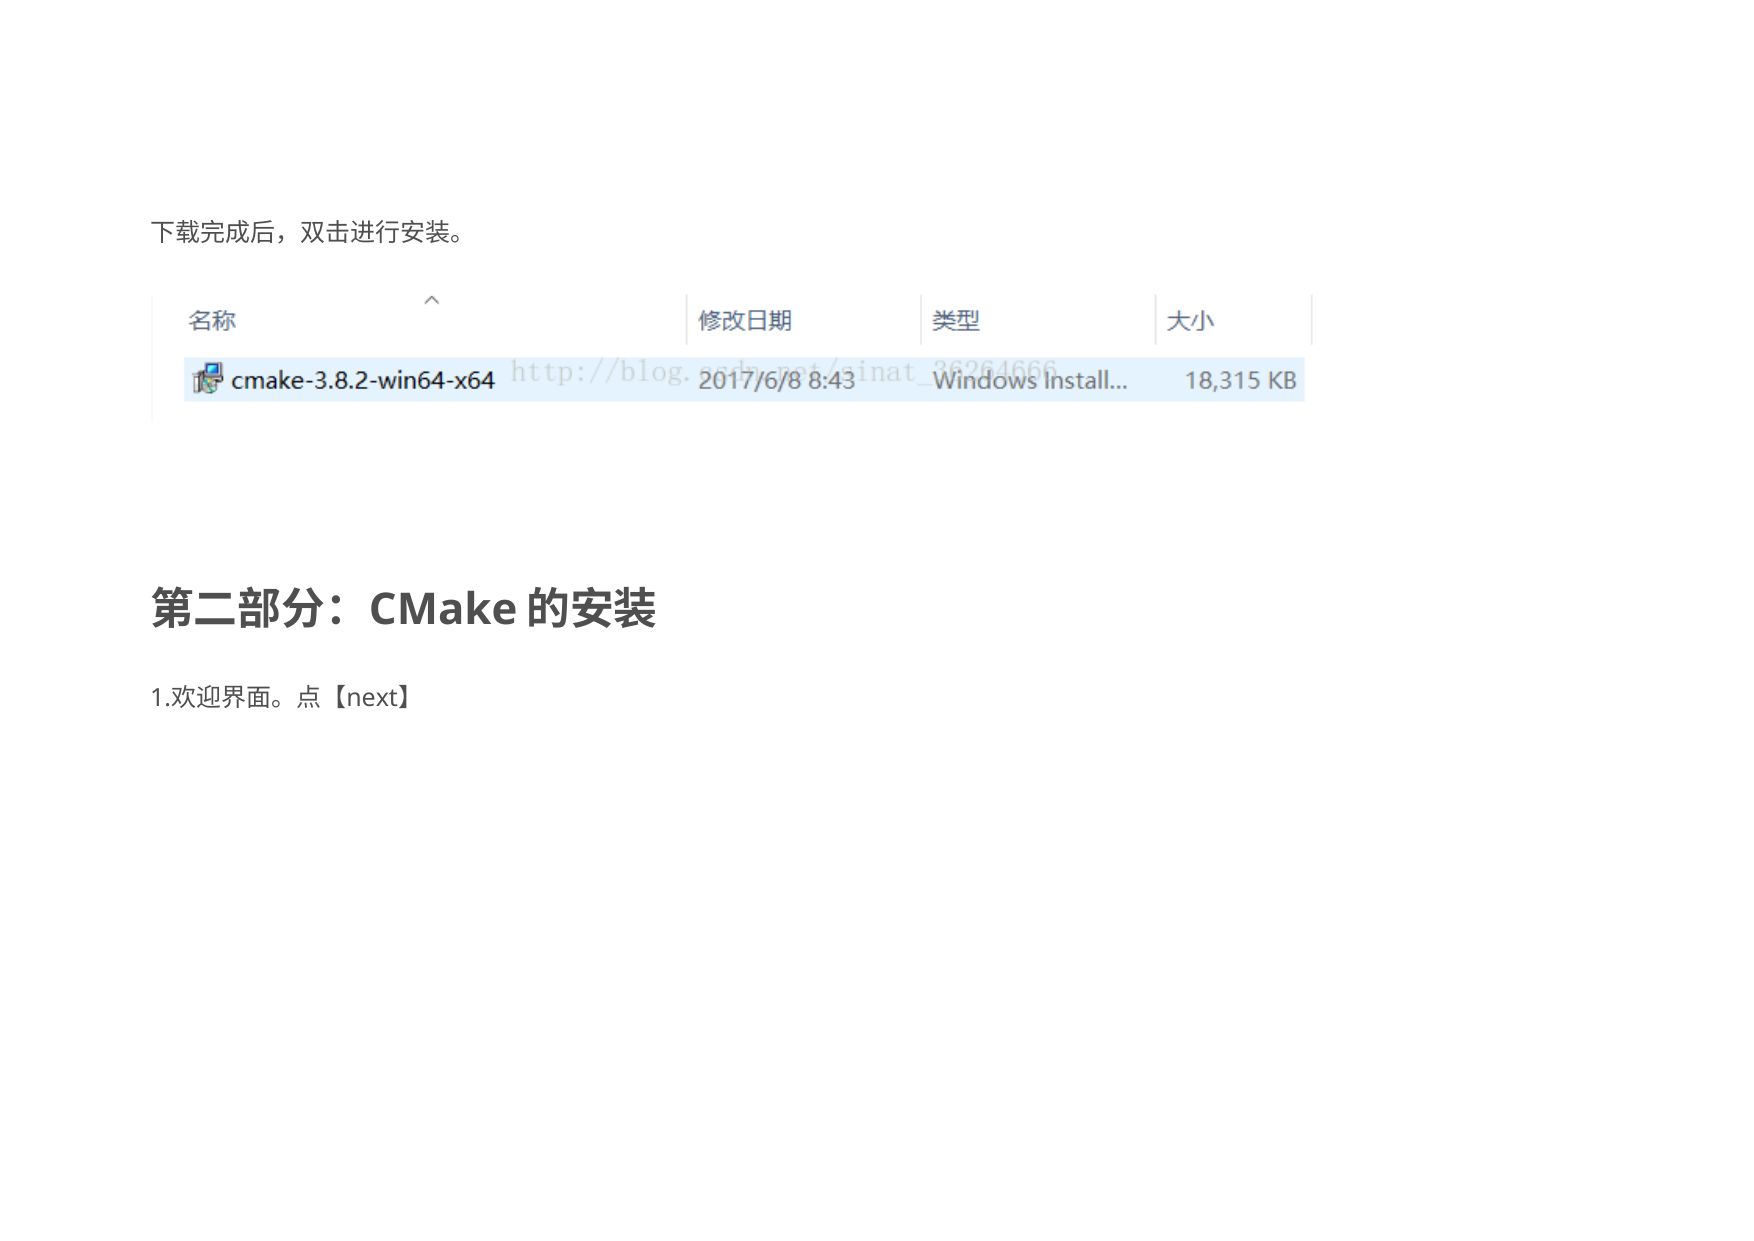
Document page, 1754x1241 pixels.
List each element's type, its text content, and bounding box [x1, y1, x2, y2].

subtitle 第二部分：CMake的安装 [150, 573, 1604, 638]
text 下载完成后，双击进行安装。 [150, 198, 1604, 263]
text 1.欢迎界面。点【next】 [150, 663, 1604, 728]
picture [150, 287, 1391, 422]
